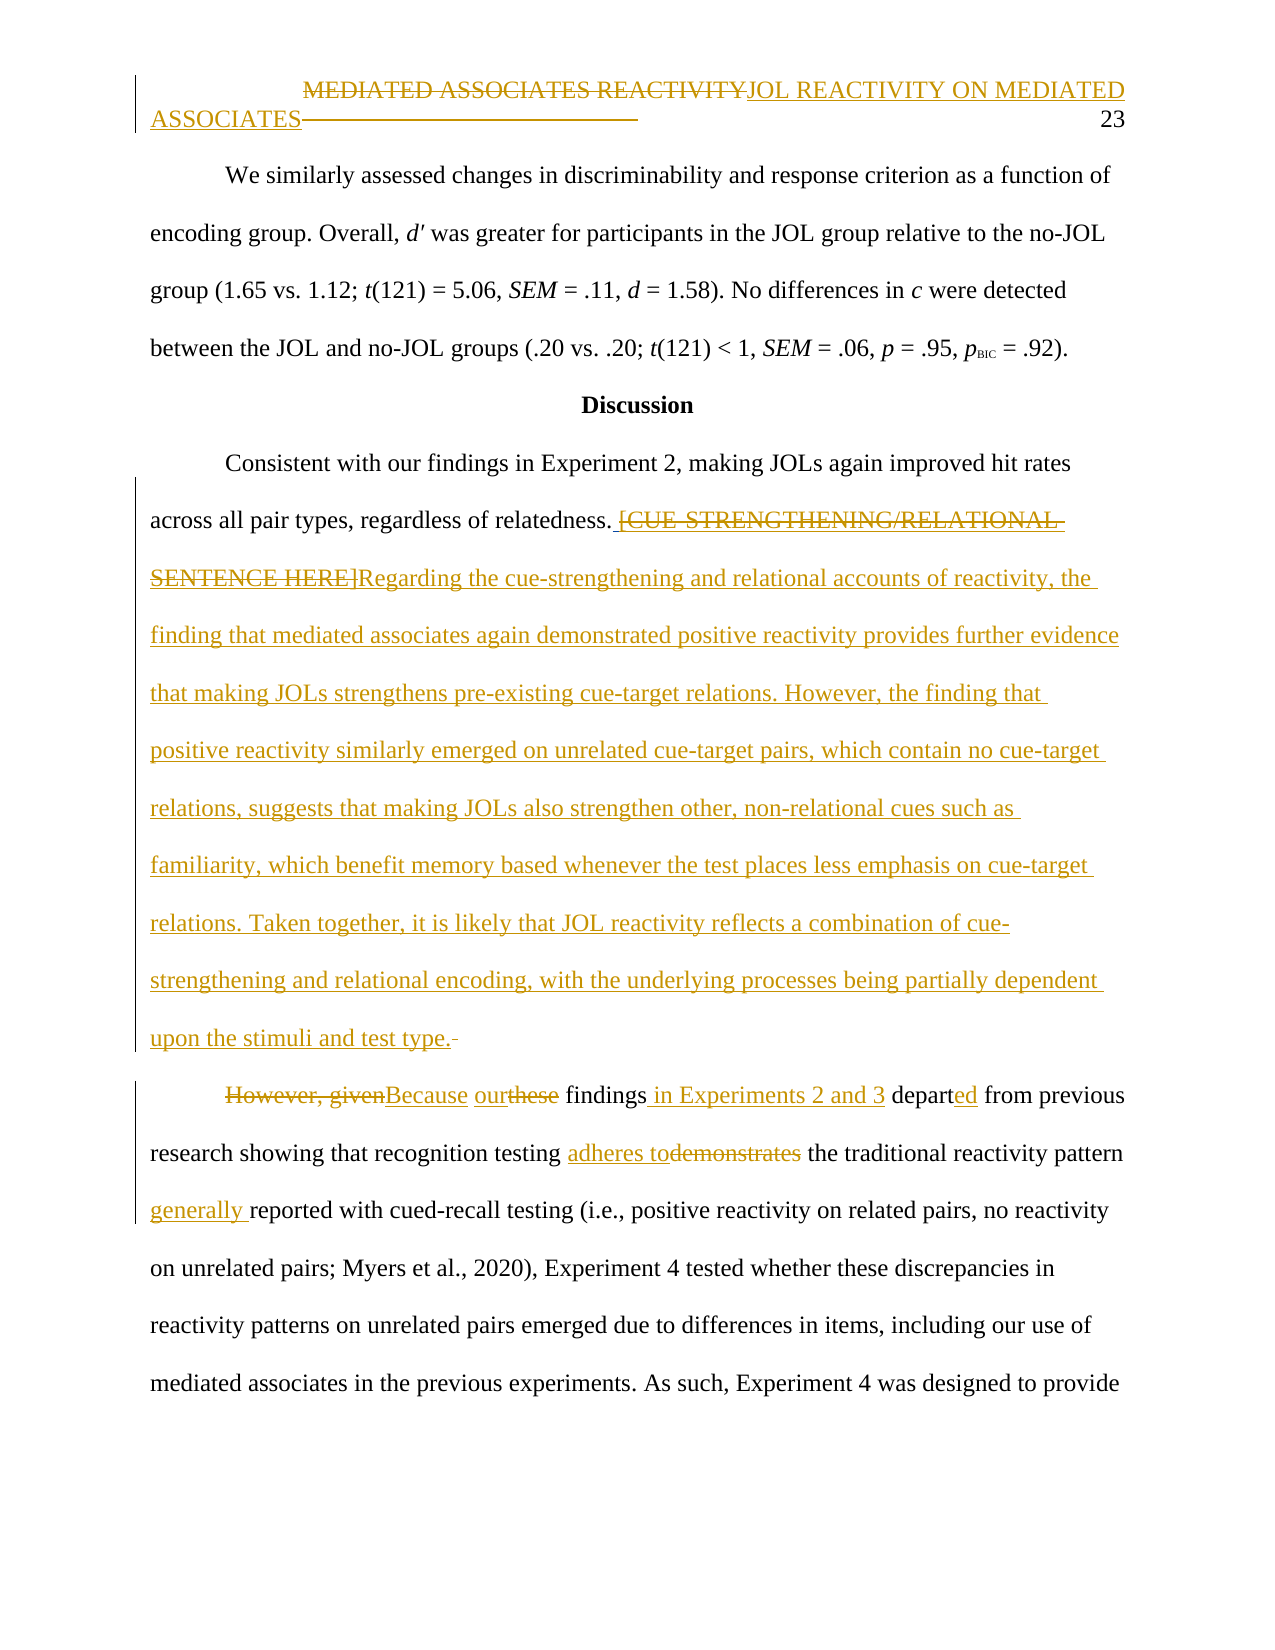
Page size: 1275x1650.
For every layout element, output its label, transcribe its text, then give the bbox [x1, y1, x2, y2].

text Discussion [150, 391, 1125, 419]
text Consistent with our findings in Experiment 2, making JOLs again improved hit rates across all pair types, regardless of relatedness. [150, 448, 1125, 1052]
